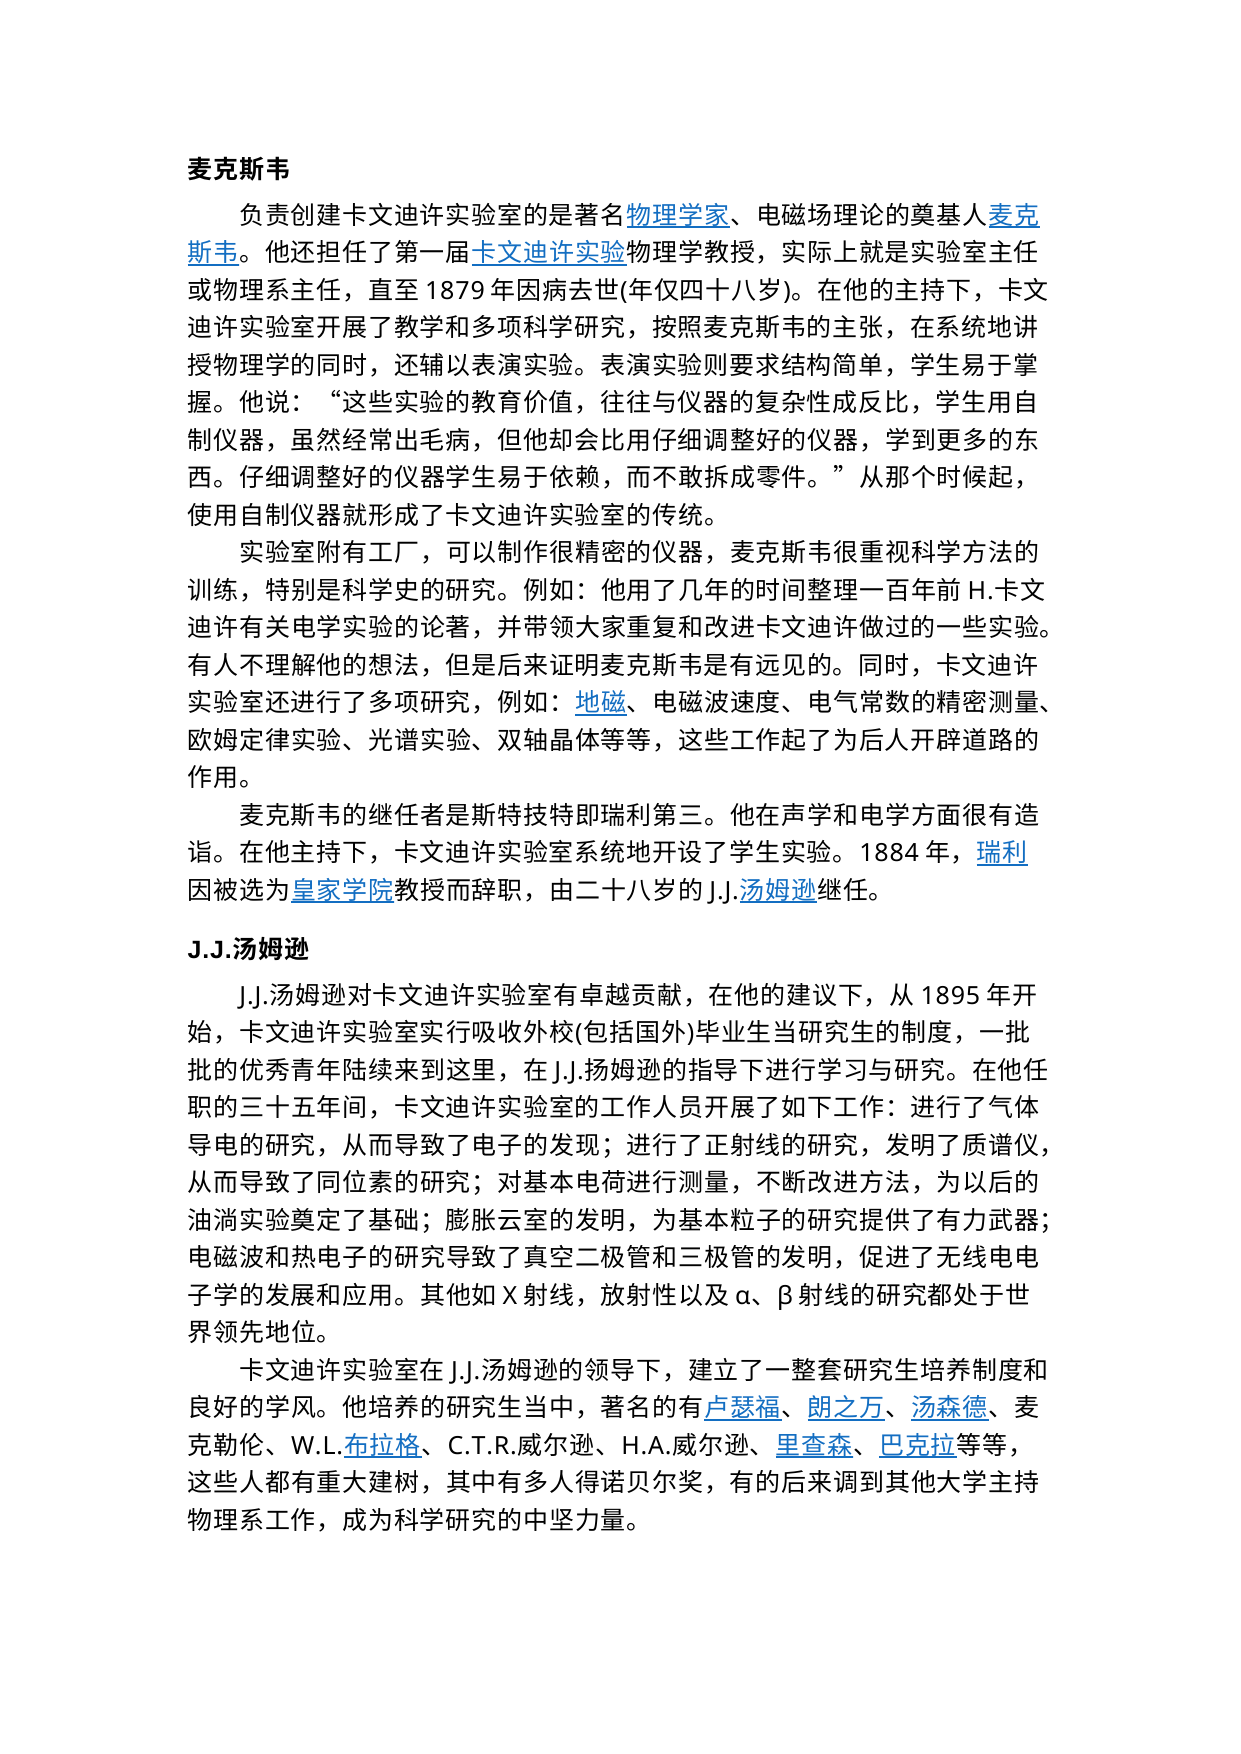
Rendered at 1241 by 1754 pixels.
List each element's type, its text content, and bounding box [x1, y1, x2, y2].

text J.J.汤姆逊对卡文迪许实验室有卓越贡献，在他的建议下，从1895年开始，卡文迪许实验室实行吸收外校(包括国外)毕业生当研究生的制度，一批批的优秀青年陆续来到这里，在J.J.扬姆逊的指导下进行学习与研究。在他任职的三十五年间，卡文迪许实验室的工作人员开展了如下工作：进行了气体导电的研究，从而导致了电子的发现；进行了正射线的研究，发明了质谱仪，从而导致了同位素的研究；对基本电荷进行测量，不断改进方法，为以后的油淌实验奠定了基础；膨胀云室的发明，为基本粒子的研究提供了有力武器；电磁波和热电子的研究导致了真空二极管和三极管的发明，促进了无线电电子学的发展和应用。其他如X射线，放射性以及α、β射线的研究都处于世界领先地位。 [187, 974, 1053, 1349]
text 麦克斯韦的继任者是斯特技特即瑞利第三。他在声学和电学方面很有造诣。在他主持下，卡文迪许实验室系统地开设了学生实验。1884年，瑞利因被选为皇家学院教授而辞职，由二十八岁的J.J.汤姆逊继任。 [187, 794, 1053, 907]
text 负责创建卡文迪许实验室的是著名物理学家、电磁场理论的奠基人麦克斯韦。他还担任了第一届卡文迪许实验物理学教授，实际上就是实验室主任或物理系主任，直至1879年因病去世(年仅四十八岁)。在他的主持下，卡文迪许实验室开展了教学和多项科学研究，按照麦克斯韦的主张，在系统地讲授物理学的同时，还辅以表演实验。表演实验则要求结构简单，学生易于掌握。他说：“这些实验的教育价值，往往与仪器的复杂性成反比，学生用自制仪器，虽然经常出毛病，但他却会比用仔细调整好的仪器，学到更多的东西。仔细调整好的仪器学生易于依赖，而不敢拆成零件。”从那个时候起，使用自制仪器就形成了卡文迪许实验室的传统。 [187, 194, 1053, 532]
subtitle 麦克斯韦 [187, 150, 1053, 186]
subtitle J.J.汤姆逊 [187, 930, 1053, 966]
text 卡文迪许实验室在J.J.汤姆逊的领导下，建立了一整套研究生培养制度和良好的学风。他培养的研究生当中，著名的有卢瑟福、朗之万、汤森德、麦克勒伦、W.L.布拉格、C.T.R.威尔逊、H.A.威尔逊、里查森、巴克拉等等，这些人都有重大建树，其中有多人得诺贝尔奖，有的后来调到其他大学主持物理系工作，成为科学研究的中坚力量。 [187, 1349, 1053, 1537]
text 实验室附有工厂，可以制作很精密的仪器，麦克斯韦很重视科学方法的训练，特别是科学史的研究。例如：他用了几年的时间整理一百年前H.卡文迪许有关电学实验的论著，并带领大家重复和改进卡文迪许做过的一些实验。有人不理解他的想法，但是后来证明麦克斯韦是有远见的。同时，卡文迪许实验室还进行了多项研究，例如：地磁、电磁波速度、电气常数的精密测量、欧姆定律实验、光谱实验、双轴晶体等等，这些工作起了为后人开辟道路的作用。 [187, 532, 1053, 794]
